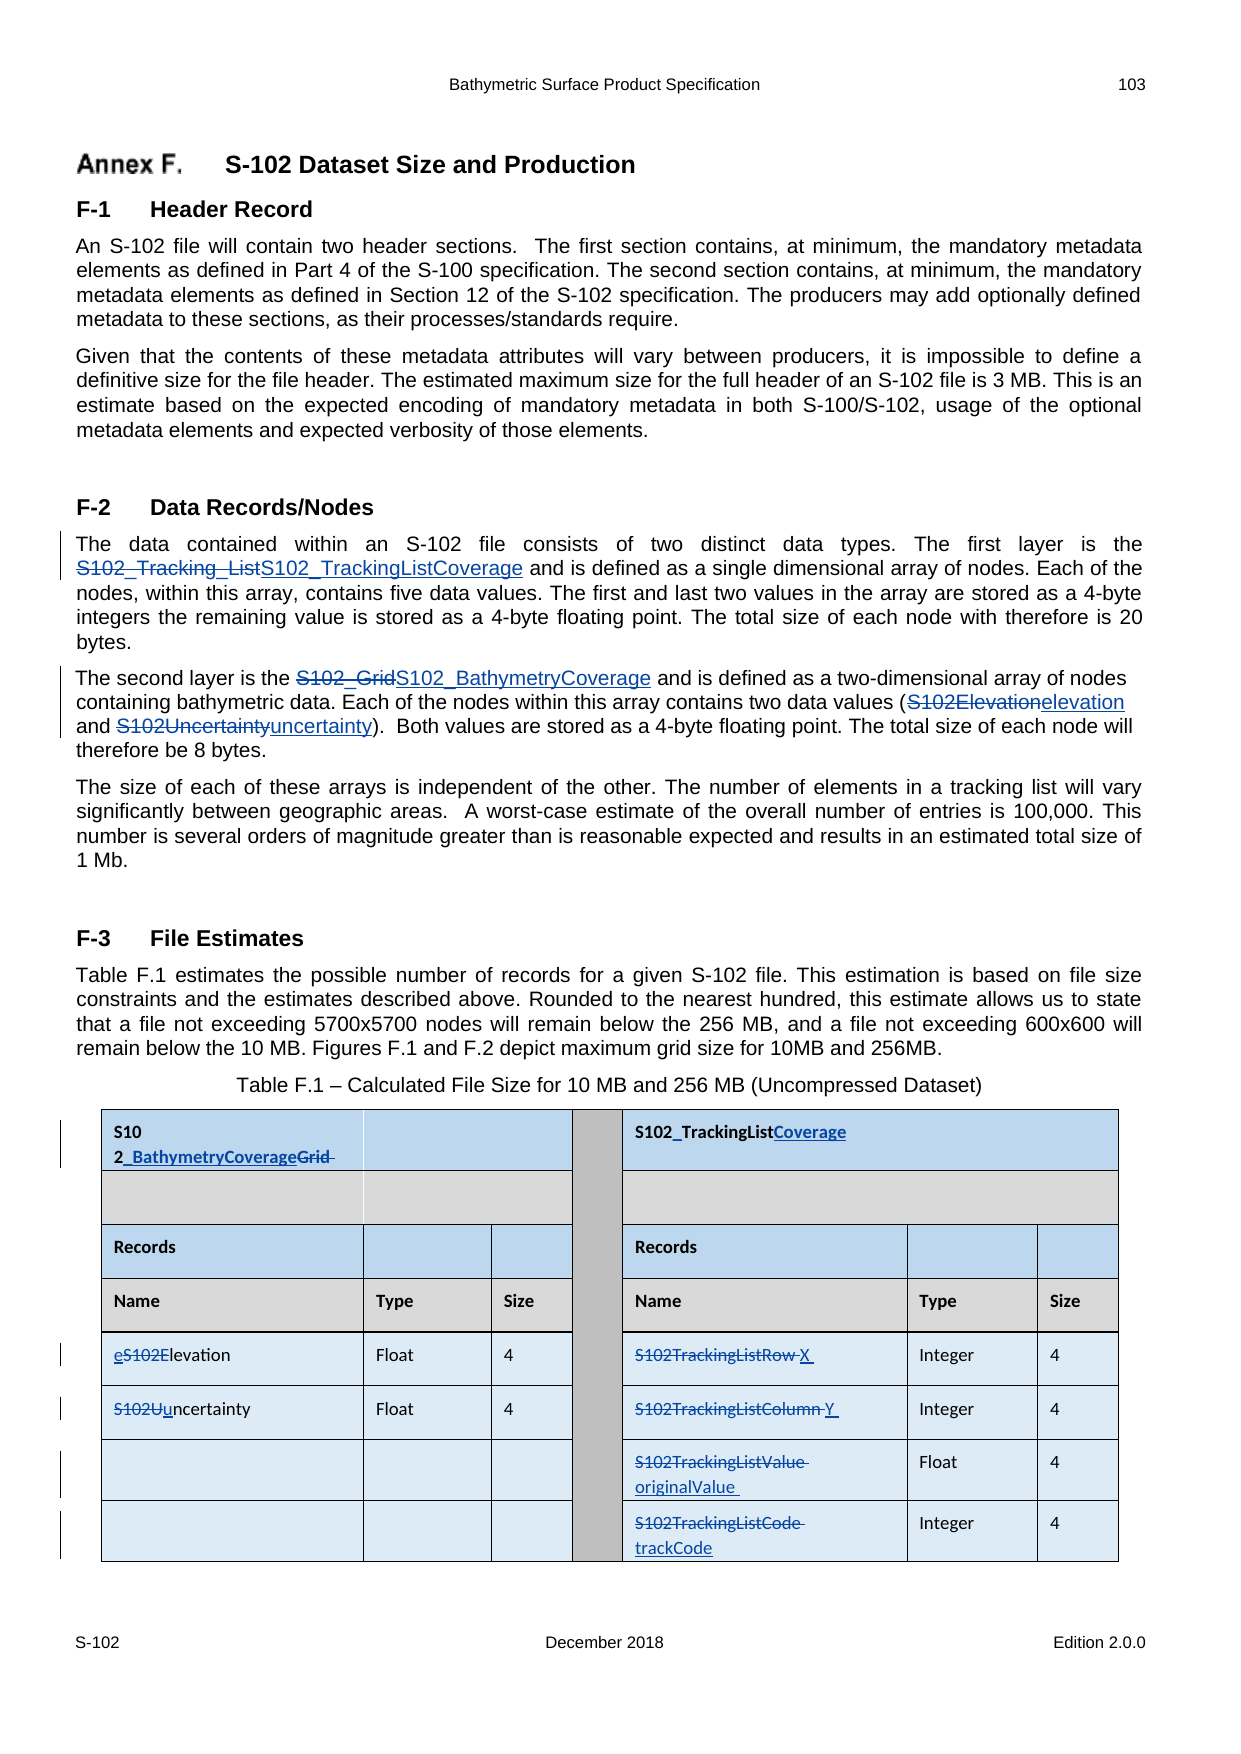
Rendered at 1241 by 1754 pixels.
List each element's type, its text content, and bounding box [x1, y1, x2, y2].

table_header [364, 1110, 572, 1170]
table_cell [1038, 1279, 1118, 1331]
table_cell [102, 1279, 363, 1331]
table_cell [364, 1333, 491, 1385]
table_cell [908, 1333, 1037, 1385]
text Table F.1 estimates the possible number of records for a given S-102 file. This estimation is based on file size constraints and the estimates described above. Rounded to the nearest hundred, this estimate allows us to state that a file not exceeding 5700x5700 nodes will remain below the 256 MB, and a file not exceeding 600x600 will remain below the 10 MB. Figures F.1 and F.2 depict maximum grid size for 10MB and 256MB. [75, 962, 1144, 1060]
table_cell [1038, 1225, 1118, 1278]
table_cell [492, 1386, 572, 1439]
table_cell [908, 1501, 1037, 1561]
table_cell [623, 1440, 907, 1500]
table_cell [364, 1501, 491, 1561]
subtitle F-3 File Estimates [76, 925, 1150, 952]
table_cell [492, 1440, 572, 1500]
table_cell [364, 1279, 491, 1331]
text Given that the contents of these metadata attributes will vary between producers, it is impossible to define a definitive size for the file header. The estimated maximum size for the full header of an S-102 file is 3 MB. This is an estimate based on the expected encoding of mandatory metadata in both S-100/S-102, usage of the optional metadata elements and expected verbosity of those elements. [75, 344, 1144, 441]
text The second layer is the and is defined as a two-dimensional array of nodes containing bathymetric data. Each of the nodes within this array contains two data values ( and ). Both values are stored as a 4-byte floating point. The total size of each node will therefore be 8 bytes. [75, 666, 1150, 762]
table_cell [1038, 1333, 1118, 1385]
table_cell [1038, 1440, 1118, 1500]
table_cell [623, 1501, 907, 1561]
text The data contained within an S-102 file consists of two distinct data types. The first layer is the and is defined as a single dimensional array of nodes. Each of the nodes, within this array, contains five data values. The first and last two values in the array are stored as a 4-byte integers the remaining value is stored as a 4-byte floating point. The total size of each node with therefore is 20 bytes. [75, 531, 1144, 654]
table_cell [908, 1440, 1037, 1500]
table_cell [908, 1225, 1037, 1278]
subtitle F-1 Header Record [76, 196, 1150, 223]
subtitle S-102 Dataset Size and Production [76, 150, 1150, 179]
text Table F.1 – Calculated File Size for 10 MB and 256 MB (Uncompressed Dataset) [75, 1073, 1144, 1097]
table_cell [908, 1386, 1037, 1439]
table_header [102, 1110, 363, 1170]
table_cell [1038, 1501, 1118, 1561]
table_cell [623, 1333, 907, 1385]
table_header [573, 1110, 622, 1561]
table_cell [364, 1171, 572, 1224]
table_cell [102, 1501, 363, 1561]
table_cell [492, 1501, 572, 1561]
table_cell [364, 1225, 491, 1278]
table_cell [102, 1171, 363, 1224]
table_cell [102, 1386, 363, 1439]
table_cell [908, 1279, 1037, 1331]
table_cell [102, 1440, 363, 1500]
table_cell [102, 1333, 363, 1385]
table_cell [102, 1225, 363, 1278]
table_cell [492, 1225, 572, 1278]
text An S-102 file will contain two header sections. The first section contains, at minimum, the mandatory metadata elements as defined in Part 4 of the S-100 specification. The second section contains, at minimum, the mandatory metadata elements as defined in Section 12 of the S-102 specification. The producers may add optionally defined metadata to these sections, as their processes/standards require. [75, 233, 1143, 331]
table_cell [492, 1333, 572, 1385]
picture [76, 153, 182, 174]
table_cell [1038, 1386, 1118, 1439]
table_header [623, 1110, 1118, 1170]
text The size of each of these arrays is independent of the other. The number of elements in a tracking list will vary significantly between geographic areas. A worst-case estimate of the overall number of entries is 100,000. This number is several orders of magnitude greater than is reasonable expected and results in an estimated total size of 1 Mb. [75, 774, 1144, 872]
subtitle F-2 Data Records/Nodes [76, 494, 1150, 521]
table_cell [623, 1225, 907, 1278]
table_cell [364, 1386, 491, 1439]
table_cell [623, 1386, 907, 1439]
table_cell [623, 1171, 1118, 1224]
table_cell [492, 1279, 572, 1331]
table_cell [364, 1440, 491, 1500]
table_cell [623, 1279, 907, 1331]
